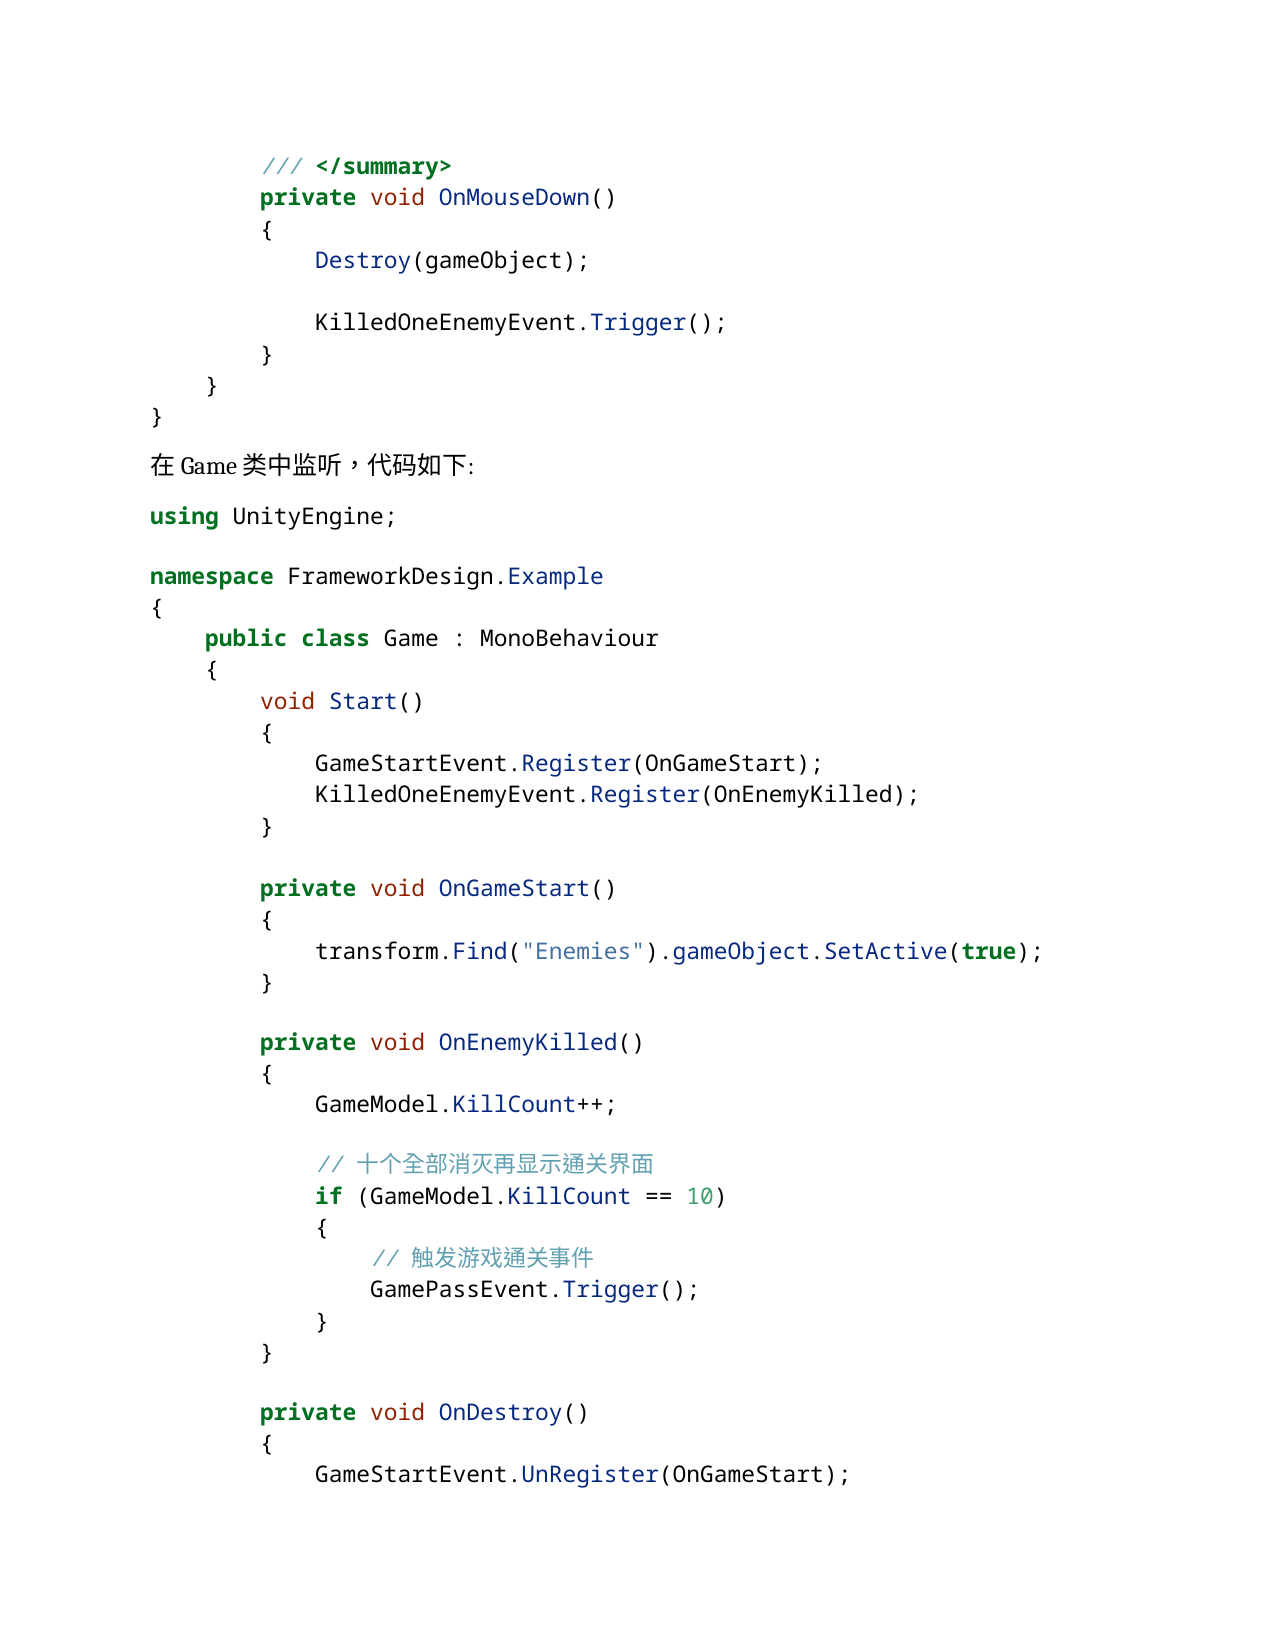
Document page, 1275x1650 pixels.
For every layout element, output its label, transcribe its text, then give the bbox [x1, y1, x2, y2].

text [150, 150, 1125, 431]
text 在 Game 类中监听，代码如下: [150, 452, 1125, 481]
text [150, 499, 1125, 1489]
